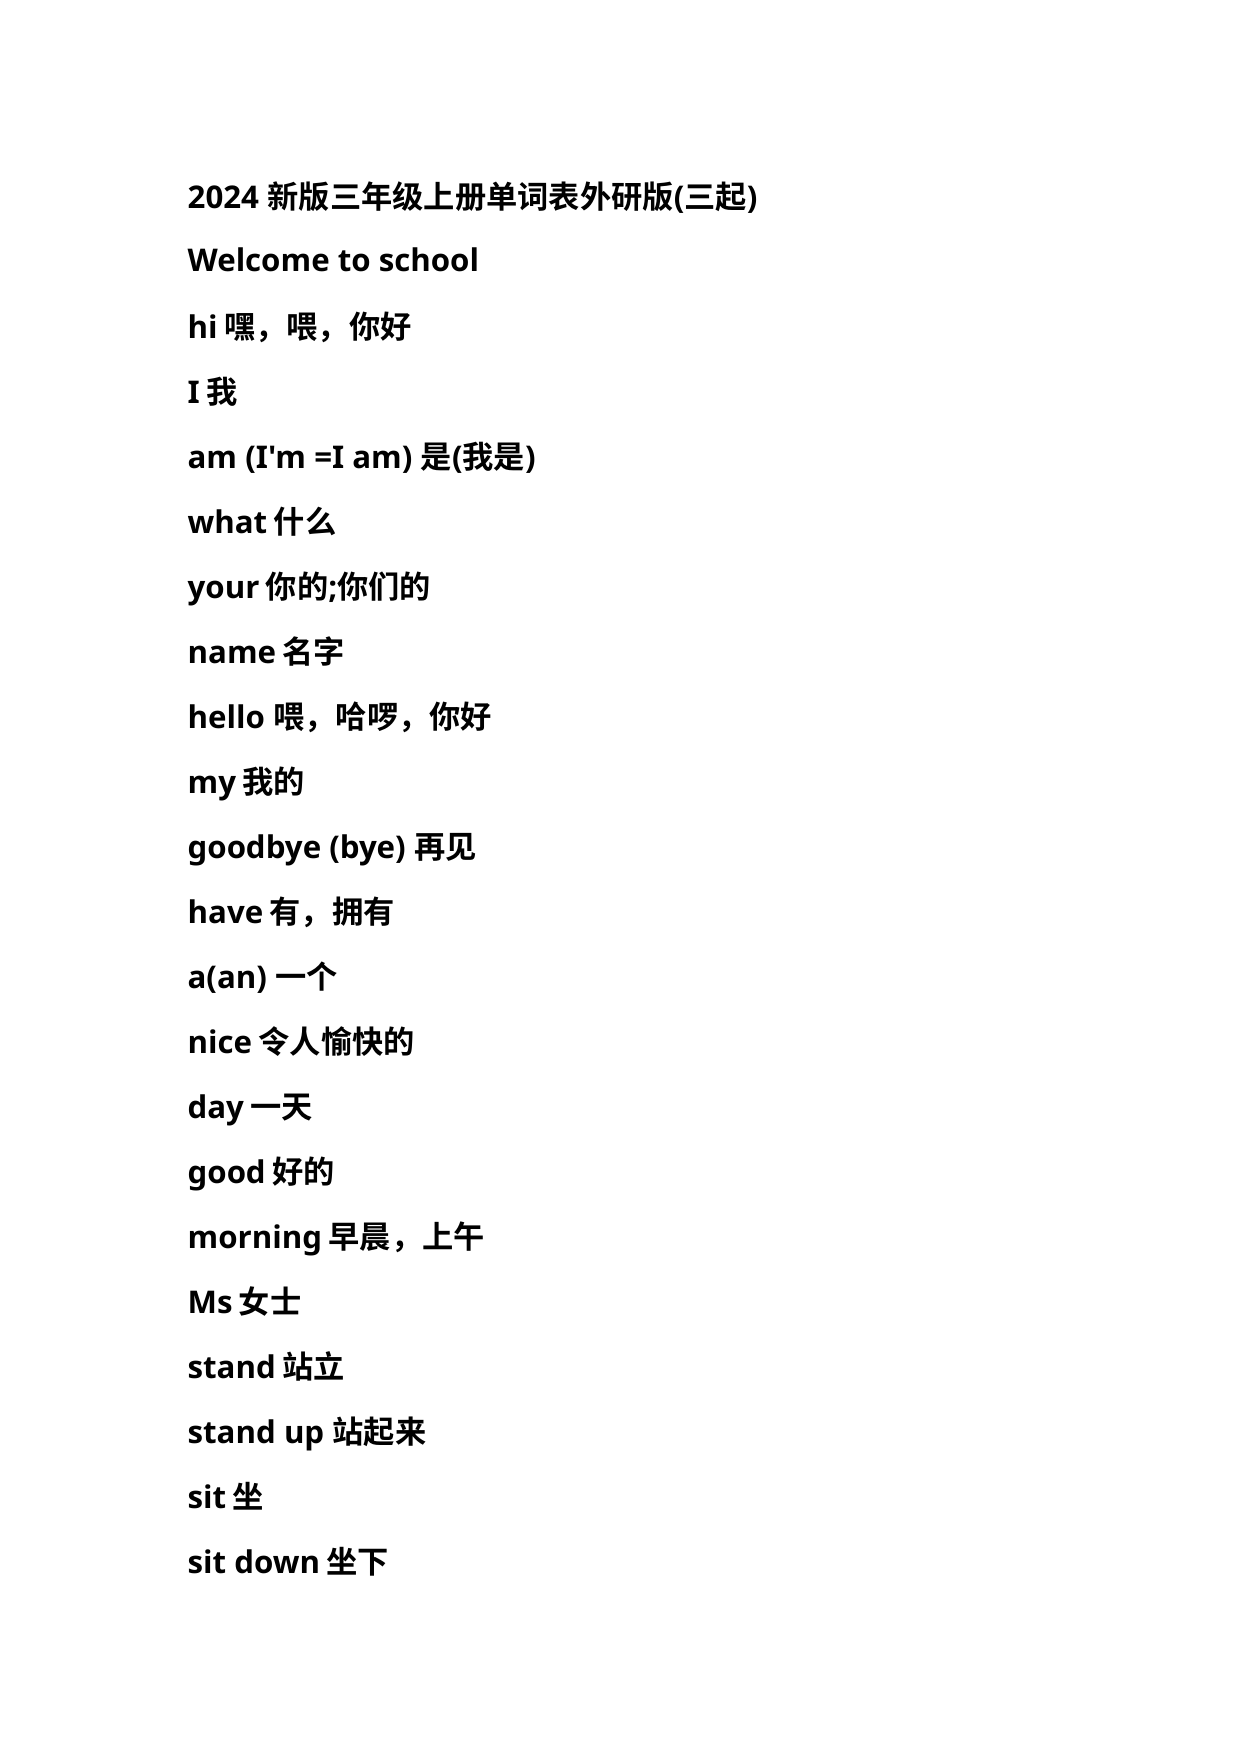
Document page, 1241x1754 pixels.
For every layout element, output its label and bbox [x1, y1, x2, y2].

text [187, 162, 1053, 1592]
